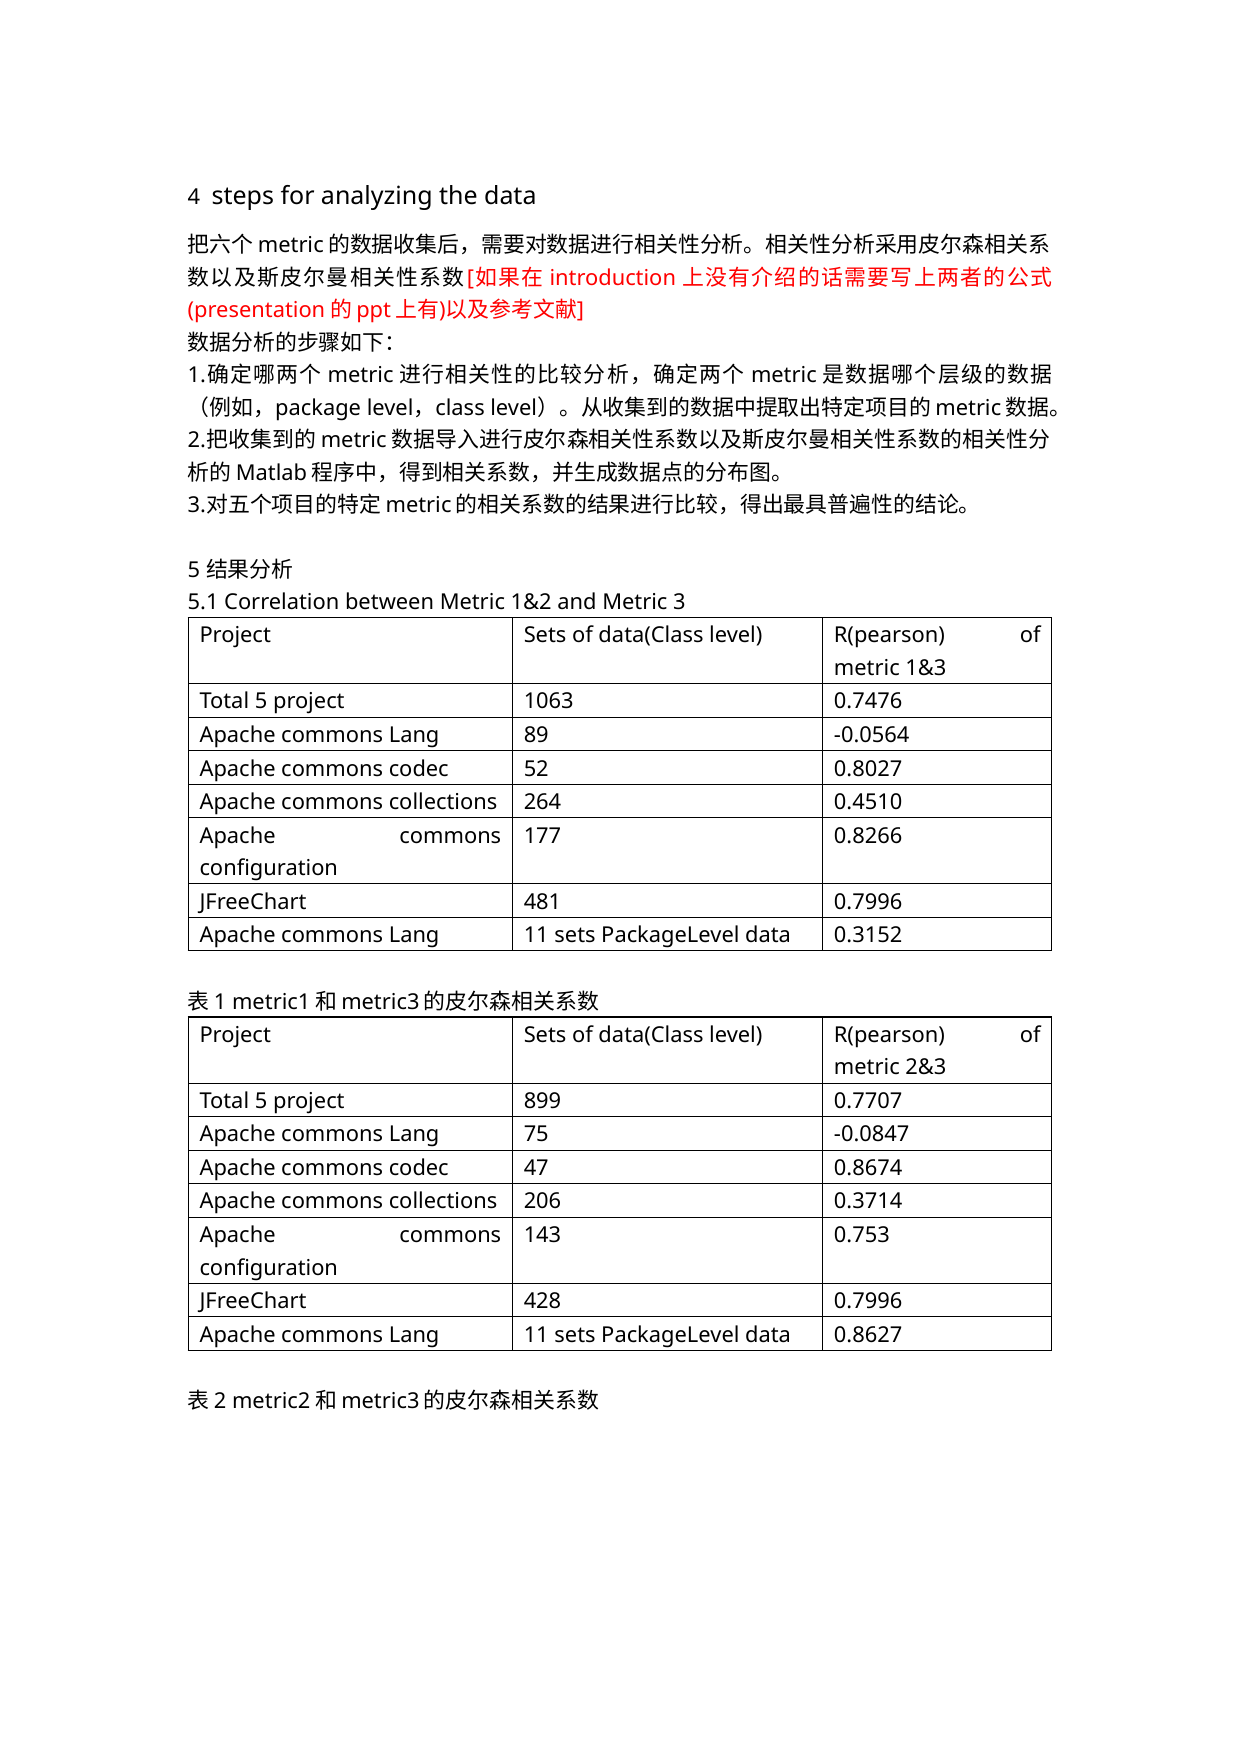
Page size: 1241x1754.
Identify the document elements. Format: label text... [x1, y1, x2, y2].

table_cell 47 [513, 1151, 822, 1183]
text 数据分析的步骤如下： [187, 324, 1053, 357]
table_cell 264 [513, 785, 822, 817]
table_cell 428 [513, 1284, 822, 1316]
table_cell -0.0847 [823, 1117, 1051, 1149]
table_cell Apache commons Lang [189, 918, 512, 950]
table_cell 143 [513, 1218, 822, 1283]
table_cell Apache commons codec [189, 1151, 512, 1183]
table_cell 206 [513, 1184, 822, 1217]
table_cell 0.3714 [823, 1184, 1051, 1217]
table_header R(pearson) of metric 1&3 [823, 618, 1051, 683]
table_cell 75 [513, 1117, 822, 1149]
table_cell Apache commons collections [189, 785, 512, 817]
table_cell 0.4510 [823, 785, 1051, 817]
table_header Project [189, 618, 512, 683]
table_cell 11 sets PackageLevel data [513, 918, 822, 950]
table_cell 89 [513, 718, 822, 750]
table_cell Apache commons codec [189, 751, 512, 784]
table_cell 0.8674 [823, 1151, 1051, 1183]
text 1.确定哪两个metric进行相关性的比较分析，确定两个metric是数据哪个层级的数据（例如，package level，class level）。从收集到的数据中提取出特定项目的metric数据。 [187, 357, 1053, 422]
table_cell 0.753 [823, 1218, 1051, 1283]
table_cell Apache commons configuration [189, 1218, 512, 1283]
table_cell -0.0564 [823, 718, 1051, 750]
text 4 steps for analyzing the data [187, 162, 1053, 227]
table_cell 0.7996 [823, 884, 1051, 917]
table_header R(pearson) of metric 2&3 [823, 1018, 1051, 1082]
text 5.1 Correlation between Metric 1&2 and Metric 3 [187, 584, 1053, 617]
table_cell Apache commons Lang [189, 718, 512, 750]
table_cell Apache commons configuration [189, 818, 512, 883]
text 2.把收集到的metric数据导入进行皮尔森相关性系数以及斯皮尔曼相关性系数的相关性分析的Matlab程序中，得到相关系数，并生成数据点的分布图。 [187, 422, 1053, 487]
text 表1 metric1和metric3的皮尔森相关系数 [187, 984, 1053, 1016]
table_cell 0.7476 [823, 684, 1051, 717]
table_header Project [189, 1018, 512, 1082]
text 3.对五个项目的特定metric的相关系数的结果进行比较，得出最具普遍性的结论。 [187, 487, 1053, 519]
table_cell Total 5 project [189, 684, 512, 717]
table_header Sets of data(Class level) [513, 618, 822, 683]
table_cell Apache commons collections [189, 1184, 512, 1217]
table_cell 0.3152 [823, 918, 1051, 950]
table_cell 177 [513, 818, 822, 883]
table_cell 0.7996 [823, 1284, 1051, 1316]
table_cell Apache commons Lang [189, 1117, 512, 1149]
table_cell 11 sets PackageLevel data [513, 1317, 822, 1350]
text 5 结果分析 [187, 552, 1053, 584]
table_cell Total 5 project [189, 1084, 512, 1116]
table_cell JFreeChart [189, 1284, 512, 1316]
table_cell 0.8266 [823, 818, 1051, 883]
table_header Sets of data(Class level) [513, 1018, 822, 1082]
table_cell 0.8027 [823, 751, 1051, 784]
table_cell 0.8627 [823, 1317, 1051, 1350]
table_cell 0.7707 [823, 1084, 1051, 1116]
table_cell 1063 [513, 684, 822, 717]
text 把六个metric的数据收集后，需要对数据进行相关性分析。相关性分析采用皮尔森相关系数以及斯皮尔曼相关性系数[如果在introduction上没有介绍的话需要写上两者的公式(presentation的ppt上有)以及参考文献] [187, 227, 1053, 324]
table_cell Apache commons Lang [189, 1317, 512, 1350]
table_cell 899 [513, 1084, 822, 1116]
table_cell 52 [513, 751, 822, 784]
table_cell JFreeChart [189, 884, 512, 917]
table_cell 481 [513, 884, 822, 917]
text 表2 metric2和metric3的皮尔森相关系数 [187, 1383, 1053, 1416]
